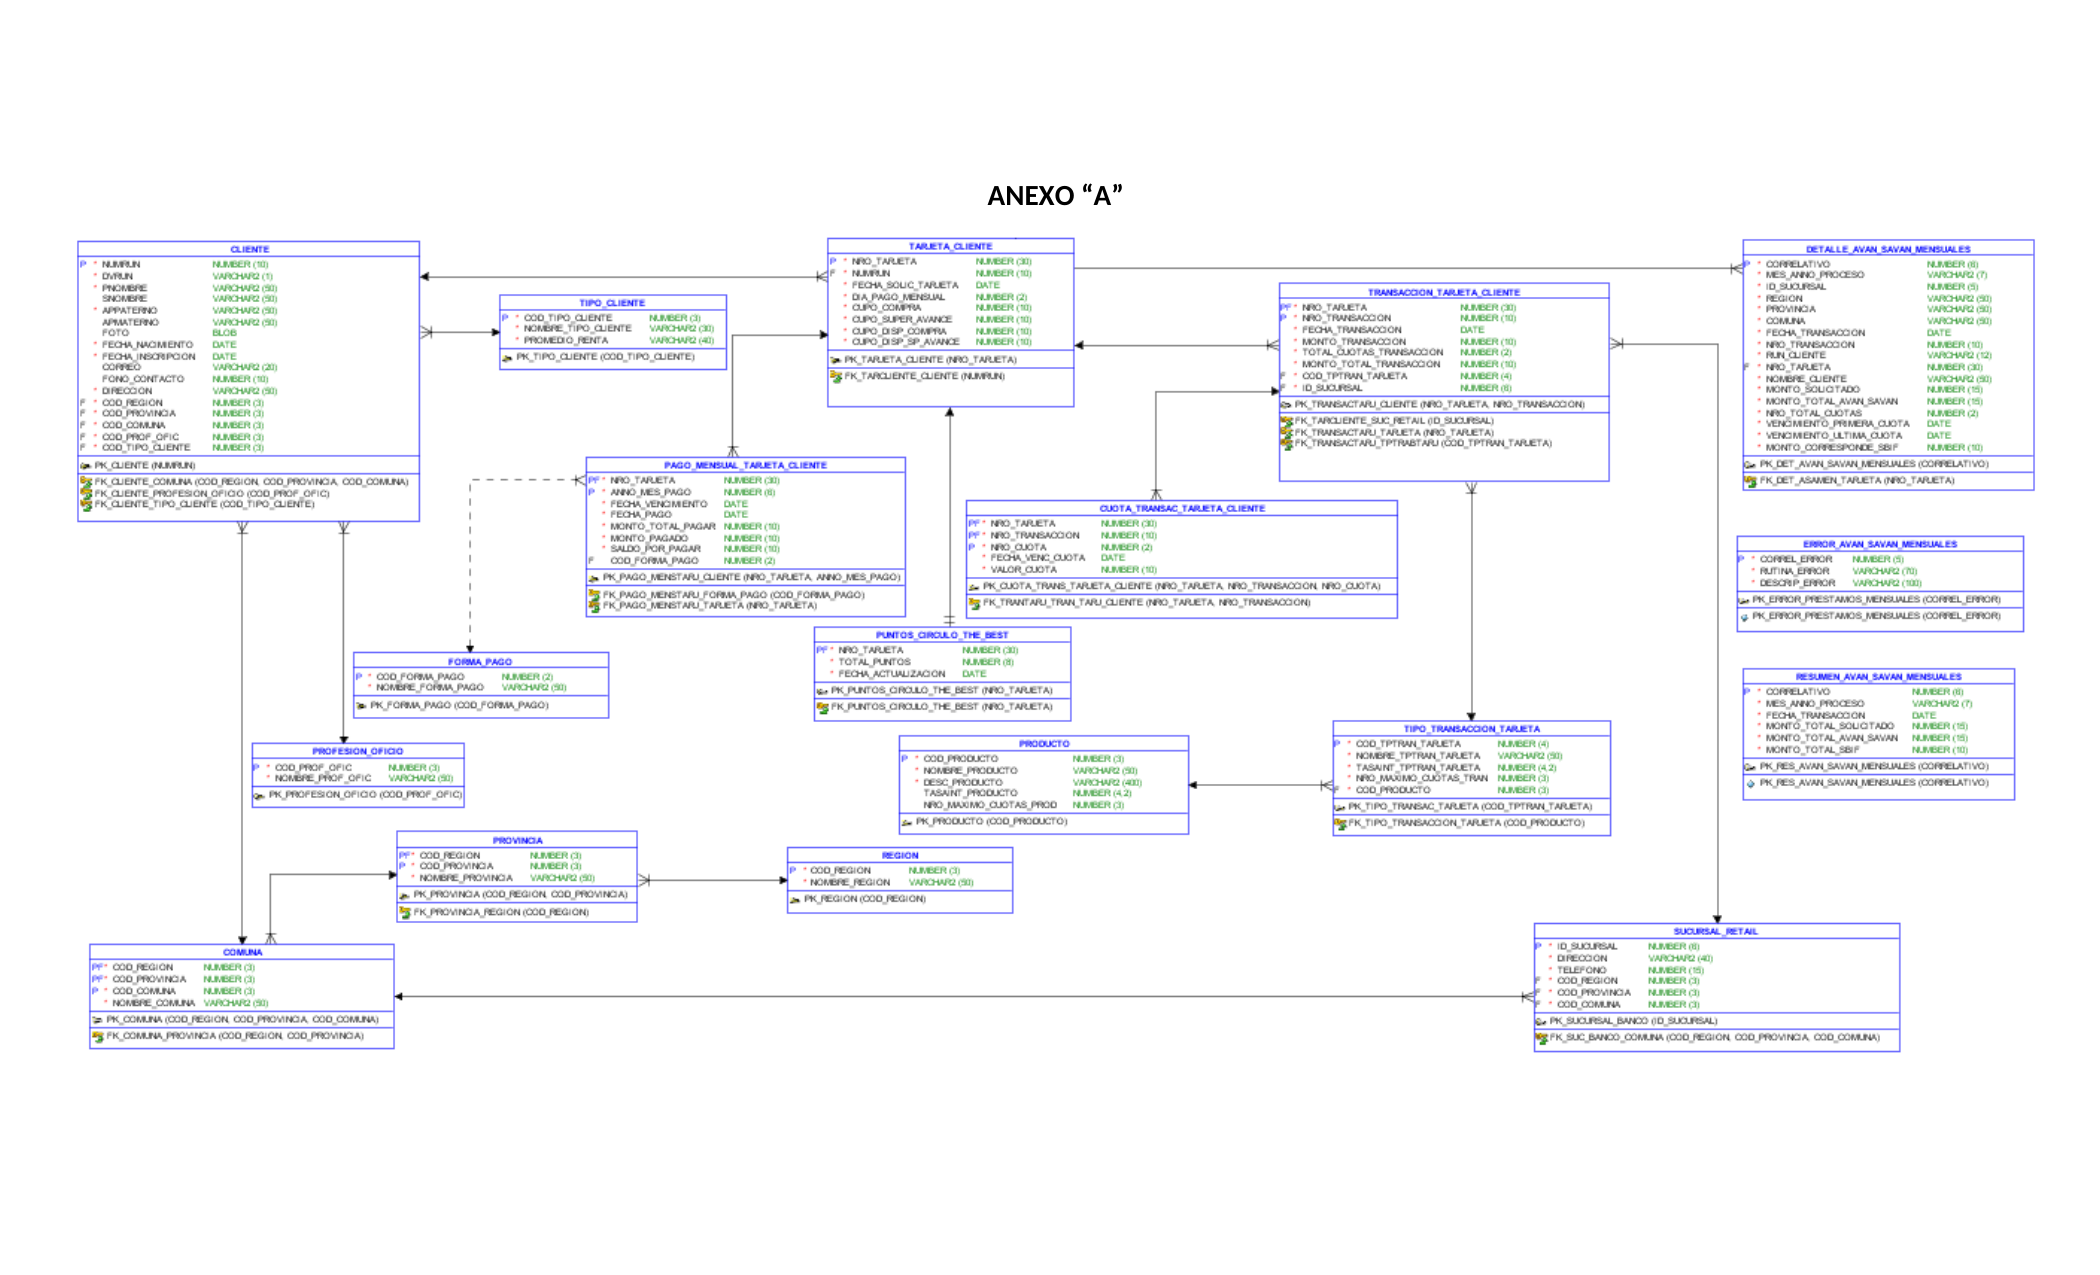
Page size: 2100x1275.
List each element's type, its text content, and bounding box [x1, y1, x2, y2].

picture [73, 232, 2038, 1060]
text ANEXO “A” [74, 177, 2038, 213]
